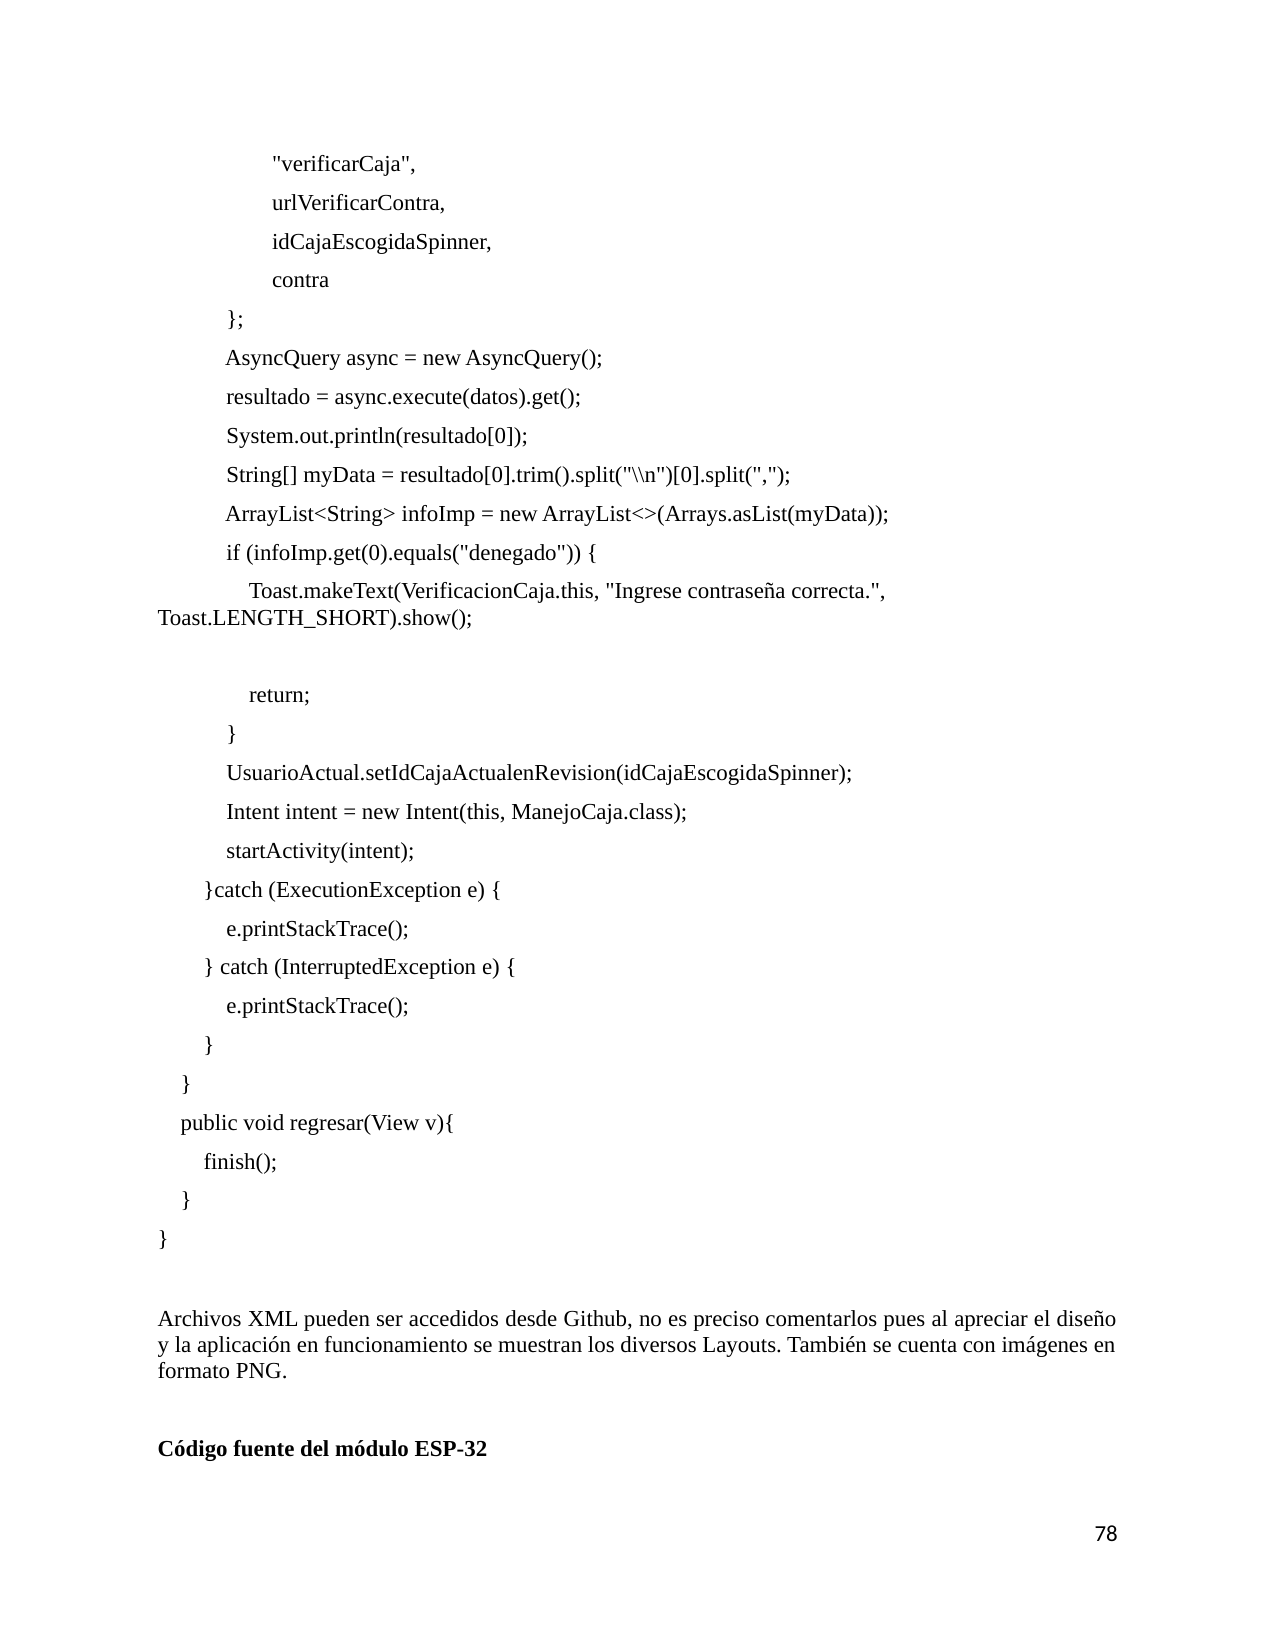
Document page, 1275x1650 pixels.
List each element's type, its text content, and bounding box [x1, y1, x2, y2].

text Intent intent = new Intent(this, ManejoCaja.class); [157, 798, 1117, 824]
text resultado = async.execute(datos).get(); [157, 383, 1117, 409]
text String[] myData = resultado[0].trim().split("\\n")[0].split(","); [157, 461, 1117, 487]
text e.printStackTrace(); [157, 992, 1117, 1019]
text contra [157, 267, 1117, 293]
text } [157, 1031, 1117, 1057]
text if (infoImp.get(0).equals("denegado")) { [157, 538, 1117, 565]
text Código fuente del módulo ESP-32 [157, 1435, 1117, 1462]
text idCajaEscogidaSpinner, [157, 228, 1117, 254]
text "verificarCaja", [157, 150, 1117, 176]
text urlVerificarContra, [157, 189, 1117, 215]
text } [157, 1187, 1117, 1213]
text e.printStackTrace(); [157, 914, 1117, 941]
text Toast.makeText(VerificacionCaja.this, "Ingrese contraseña correcta.", Toast.LENGTH_SHORT).show(); [157, 577, 1117, 630]
text ArrayList<String> infoImp = new ArrayList<>(Arrays.asList(myData)); [157, 500, 1117, 526]
text finish(); [157, 1148, 1117, 1174]
text } [157, 720, 1117, 747]
text startActivity(intent); [157, 837, 1117, 863]
text Archivos XML pueden ser accedidos desde Github, no es preciso comentarlos pues al apreciar el diseño y la aplicación en funcionamiento se muestran los diversos Layouts. También se cuenta con imágenes en formato PNG. [157, 1305, 1117, 1384]
text System.out.println(resultado[0]); [157, 422, 1117, 448]
text }catch (ExecutionException e) { [157, 876, 1117, 902]
text }; [157, 305, 1117, 332]
text AsyncQuery async = new AsyncQuery(); [157, 344, 1117, 371]
text } catch (InterruptedException e) { [157, 953, 1117, 980]
text } [157, 1070, 1117, 1096]
text UsuarioActual.setIdCajaActualenRevision(idCajaEscogidaSpinner); [157, 759, 1117, 786]
text public void regresar(View v){ [157, 1109, 1117, 1135]
text } [157, 1225, 1117, 1252]
text return; [157, 681, 1117, 708]
